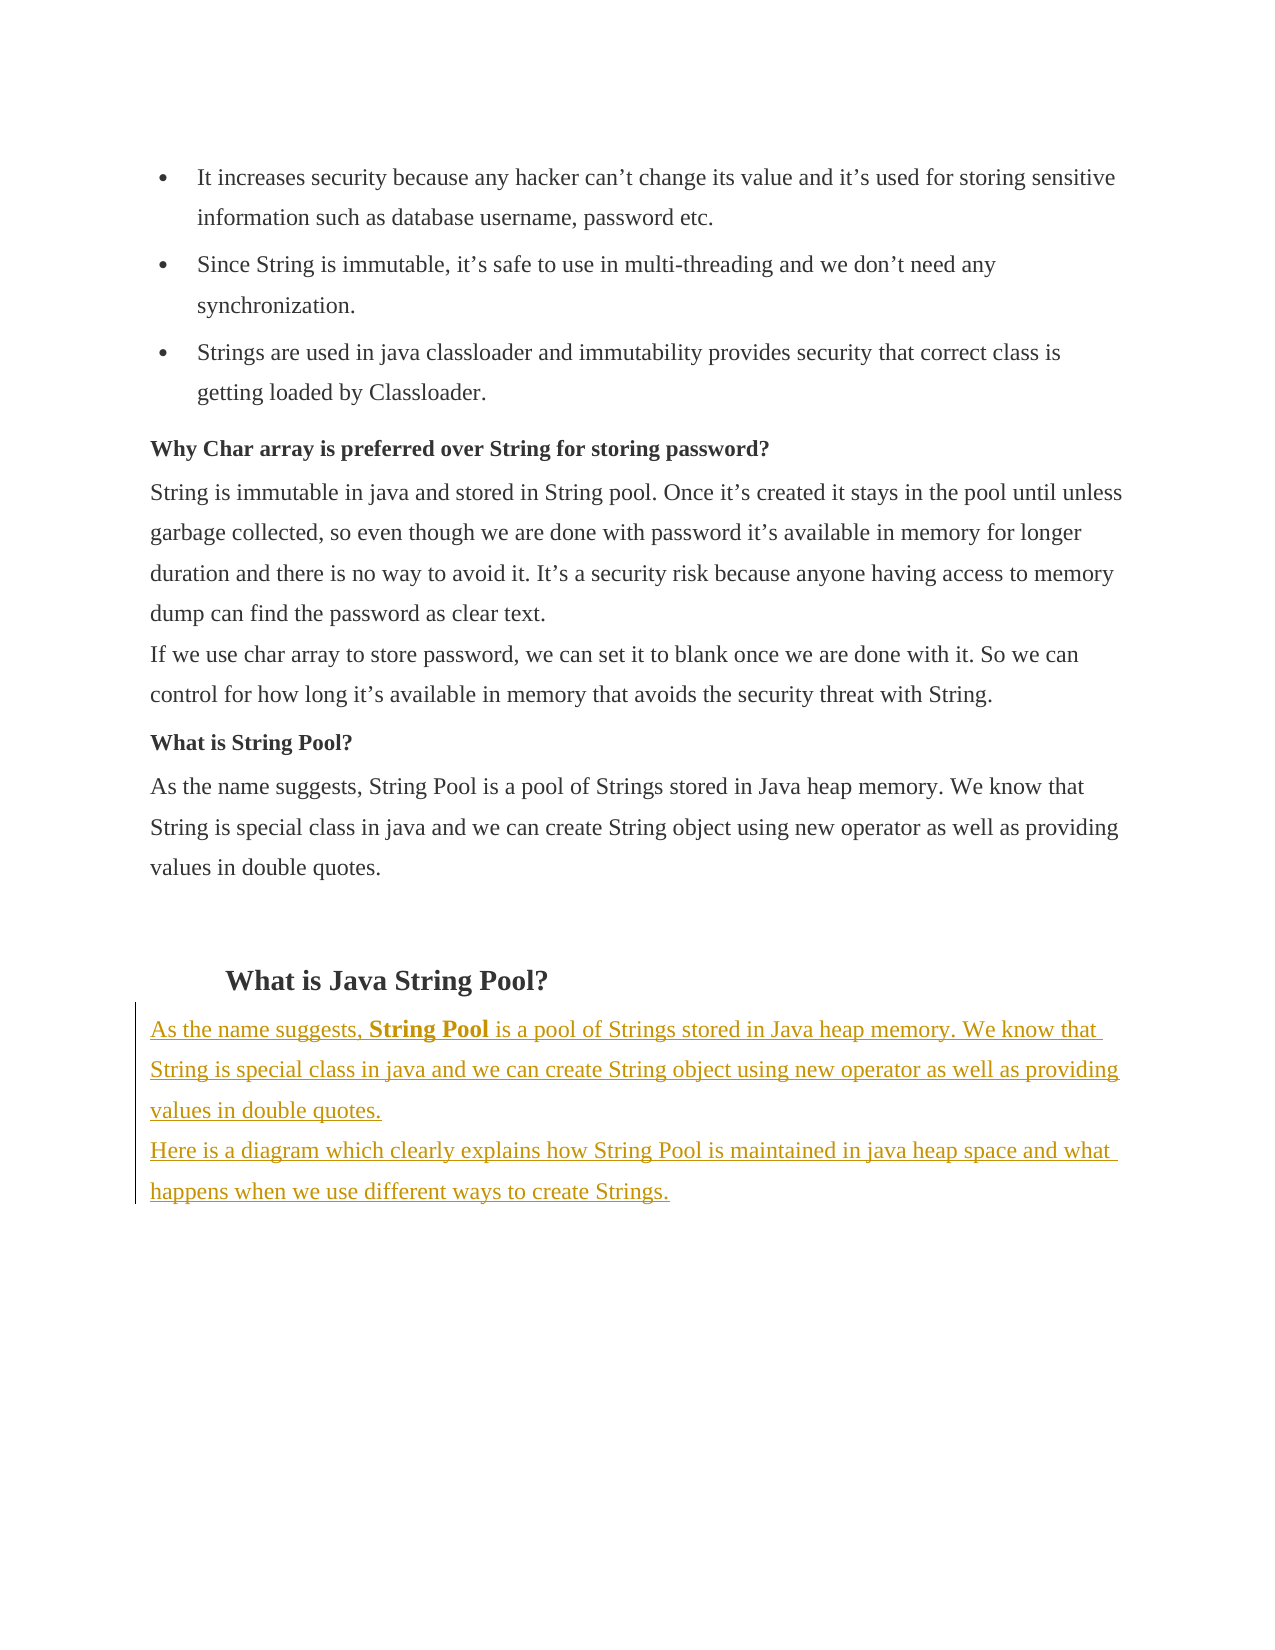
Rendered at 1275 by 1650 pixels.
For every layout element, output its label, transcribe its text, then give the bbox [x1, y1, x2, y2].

subtitle Why Char array is preferred over String for storing password? [150, 435, 1125, 461]
list Strings are used in java classloader and immutability provides security that correct class is getting loaded by Classloader. [159, 324, 1125, 406]
list It increases security because any hacker can’t change its value and it’s used for storing sensitive information such as database username, password etc. [159, 150, 1125, 231]
subtitle What is String Pool? [150, 729, 1125, 755]
text As the name suggests, String Pool is a pool of Strings stored in Java heap memory. We know that String is special class in java and we can create String object using new operator as well as providing values in double quotes. [150, 759, 1125, 881]
list Since String is immutable, it’s safe to use in multi-threading and we don’t need any synchronization. [159, 237, 1125, 318]
subtitle What is Java String Pool? [150, 931, 1125, 997]
text String is immutable in java and stored in String pool. Once it’s created it stays in the pool until unless garbage collected, so even though we are done with password it’s available in memory for longer duration and there is no way to avoid it. It’s a security risk because anyone having access to memory dump can find the password as clear text. If we use char array to store password, we can set it to blank once we are done with it. So we can control for how long it’s available in memory that avoids the security threat with String. [150, 465, 1125, 708]
